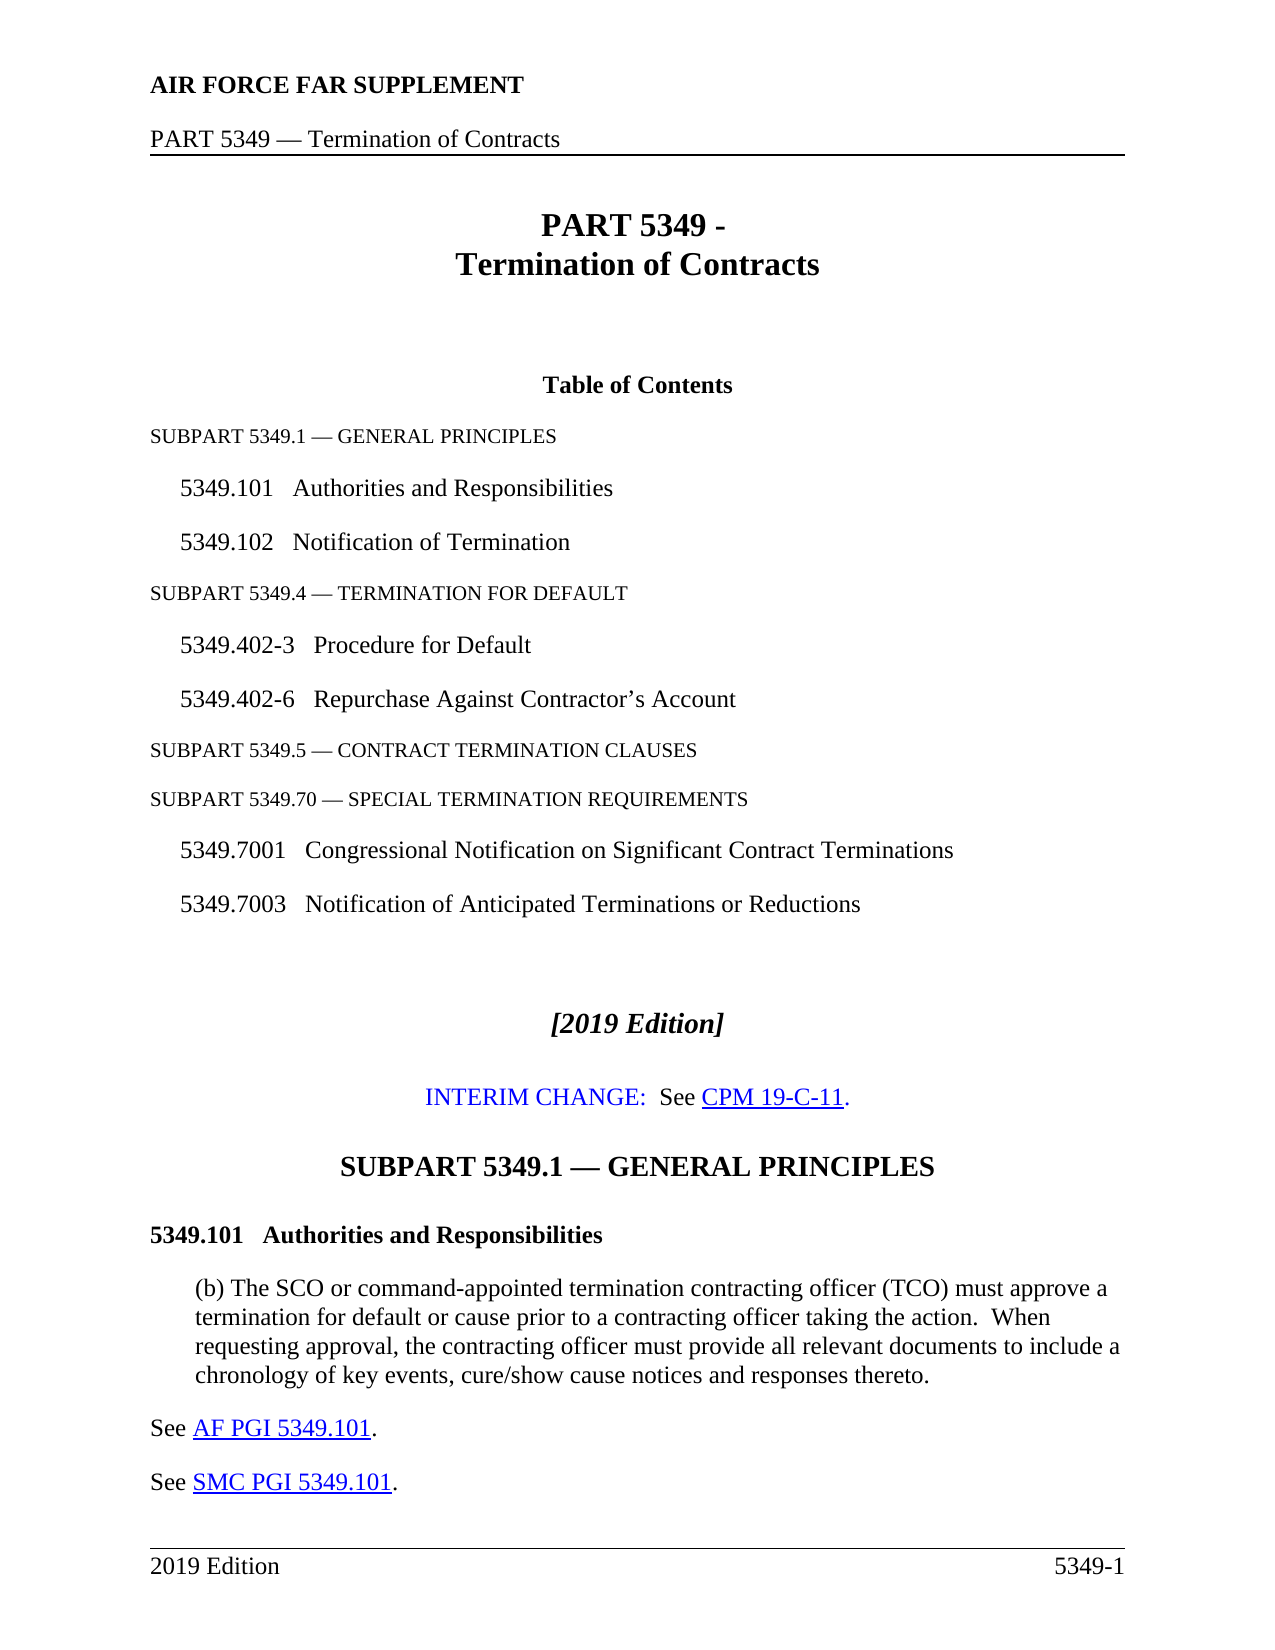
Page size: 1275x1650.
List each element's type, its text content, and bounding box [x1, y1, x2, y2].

text SUBPART 5349.4 — TERMINATION FOR DEFAULT [150, 581, 1125, 605]
text SUBPART 5349.70 — SPECIAL TERMINATION REQUIREMENTS [150, 787, 1125, 811]
subtitle 5349.101 Authorities and Responsibilities [150, 1220, 1125, 1248]
text [2019 Edition] [150, 1006, 1125, 1040]
text Table of Contents [150, 371, 1125, 399]
list (b) The SCO or command-appointed termination contracting officer (TCO) must approve a termination for default or cause prior to a contracting officer taking the action. When requesting approval, the contracting officer must provide all relevant documents to include a chronology of key events, cure/show cause notices and responses thereto. [195, 1273, 1125, 1388]
text INTERIM CHANGE: See CPM 19-C-11. [150, 1082, 1125, 1111]
text SUBPART 5349.5 — CONTRACT TERMINATION CLAUSES [150, 737, 1125, 762]
text 5349.402-6 Repurchase Against Contractor’s Account [180, 684, 1125, 712]
text 5349.101 Authorities and Responsibilities [180, 473, 1125, 502]
text 5349.102 Notification of Termination [180, 527, 1125, 556]
subtitle SUBPART 5349.1 — GENERAL PRINCIPLES [150, 1149, 1125, 1182]
text See AF PGI 5349.101. [150, 1413, 1125, 1442]
text SUBPART 5349.1 — GENERAL PRINCIPLES [150, 424, 1125, 448]
text 5349.7001 Congressional Notification on Significant Contract Terminations [180, 836, 1125, 864]
text 5349.402-3 Procedure for Default [180, 630, 1125, 659]
text 5349.7003 Notification of Anticipated Terminations or Reductions [180, 889, 1125, 918]
text See SMC PGI 5349.101. [150, 1467, 1125, 1496]
subtitle PART 5349 - Termination of Contracts [150, 206, 1125, 282]
